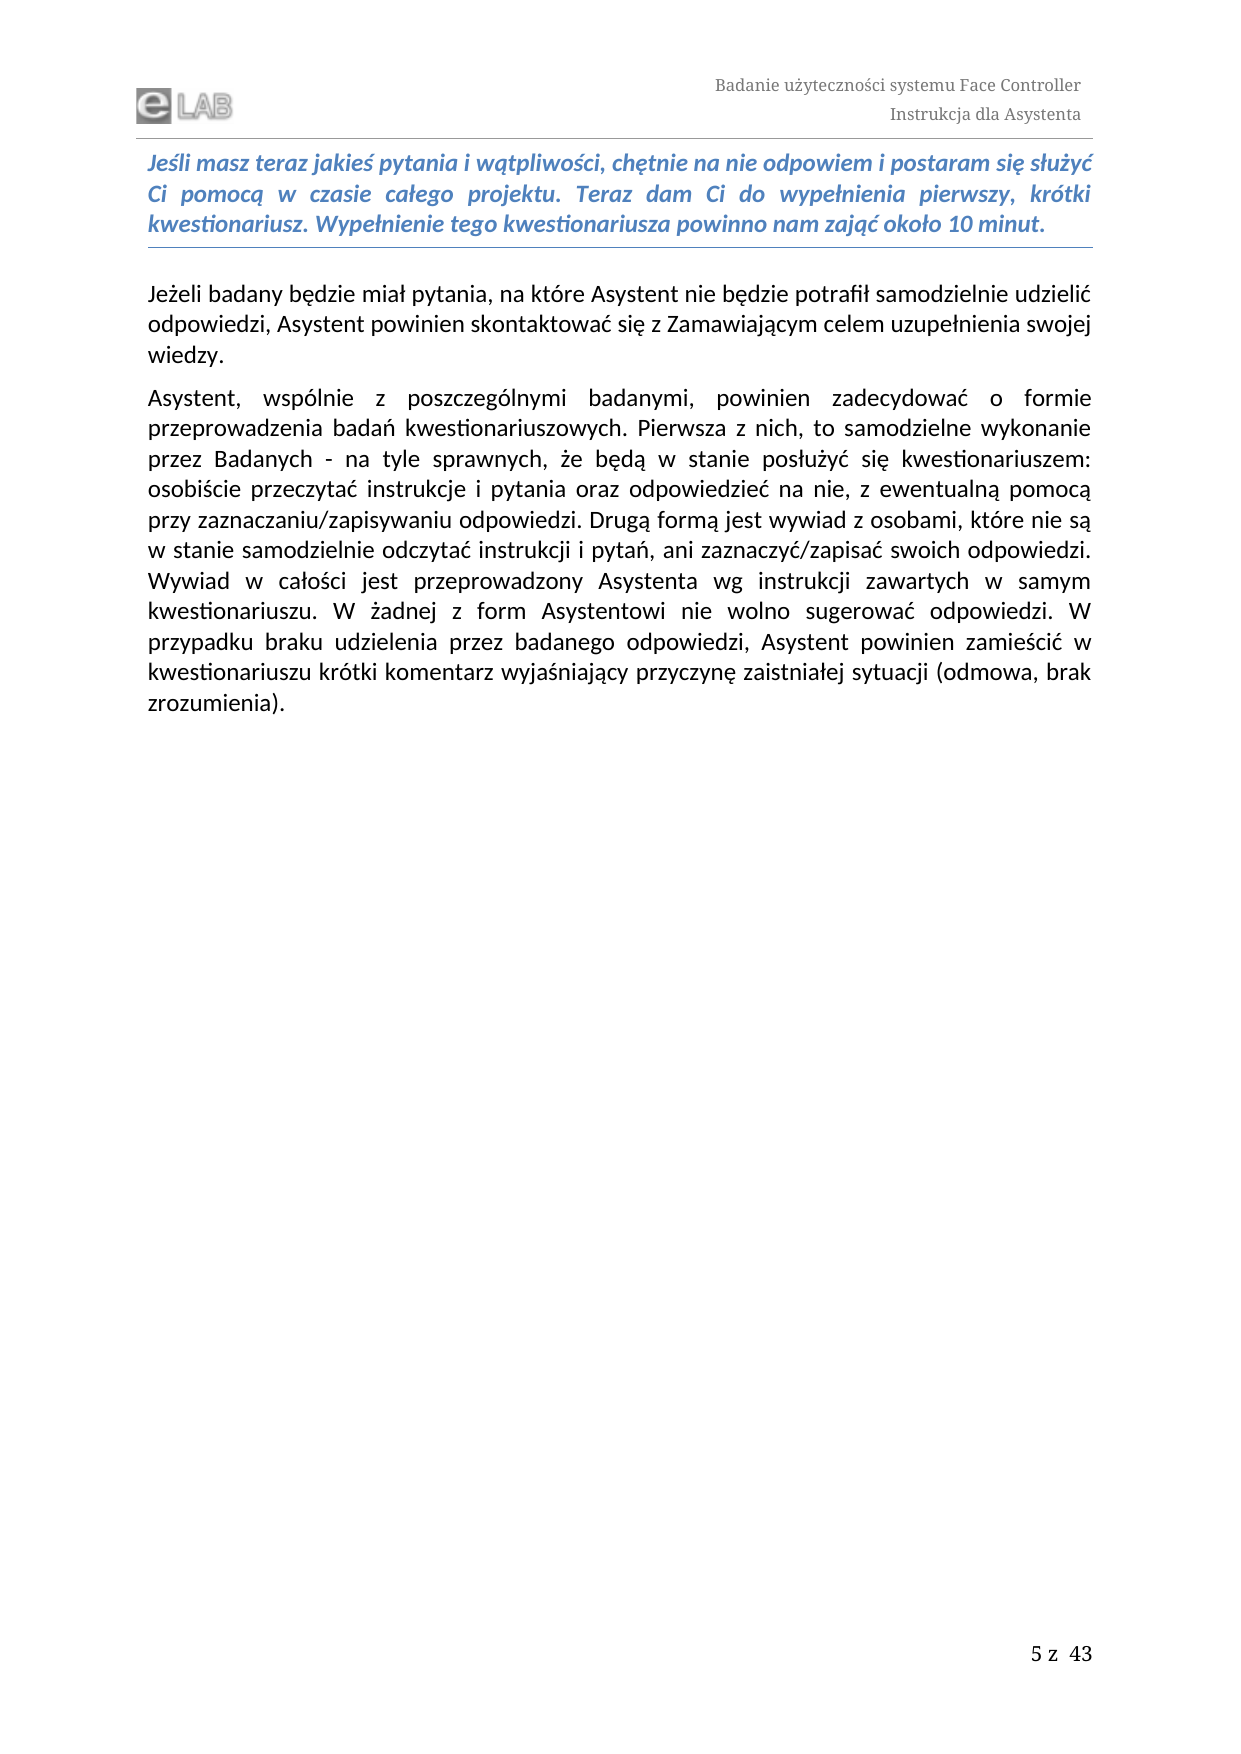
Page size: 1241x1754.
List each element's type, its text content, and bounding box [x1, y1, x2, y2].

text Jeśli masz teraz jakieś pytania i wątpliwości, chętnie na nie odpowiem i postaram się służyć Ci pomocą w czasie całego projektu. Teraz dam Ci do wypełnienia pierwszy, krótki kwestionariusz. Wypełnienie tego kwestionariusza powinno nam zająć około 10 minut. [148, 148, 1093, 247]
text Asystent, wspólnie z poszczególnymi badanymi, powinien zadecydować o formie przeprowadzenia badań kwestionariuszowych. Pierwsza z nich, to samodzielne wykonanie przez Badanych - na tyle sprawnych, że będą w stanie posłużyć się kwestionariuszem: osobiście przeczytać instrukcje i pytania oraz odpowiedzieć na nie, z ewentualną pomocą przy zaznaczaniu/zapisywaniu odpowiedzi. Drugą formą jest wywiad z osobami, które nie są w stanie samodzielnie odczytać instrukcji i pytań, ani zaznaczyć/zapisać swoich odpowiedzi. Wywiad w całości jest przeprowadzony Asystenta wg instrukcji zawartych w samym kwestionariuszu. W żadnej z form Asystentowi nie wolno sugerować odpowiedzi. W przypadku braku udzielenia przez badanego odpowiedzi, Asystent powinien zamieścić w kwestionariuszu krótki komentarz wyjaśniający przyczynę zaistniałej sytuacji (odmowa, brak zrozumienia). [148, 382, 1093, 717]
text Jeżeli badany będzie miał pytania, na które Asystent nie będzie potrafił samodzielnie udzielić odpowiedzi, Asystent powinien skontaktować się z Zamawiającym celem uzupełnienia swojej wiedzy. [148, 278, 1093, 369]
